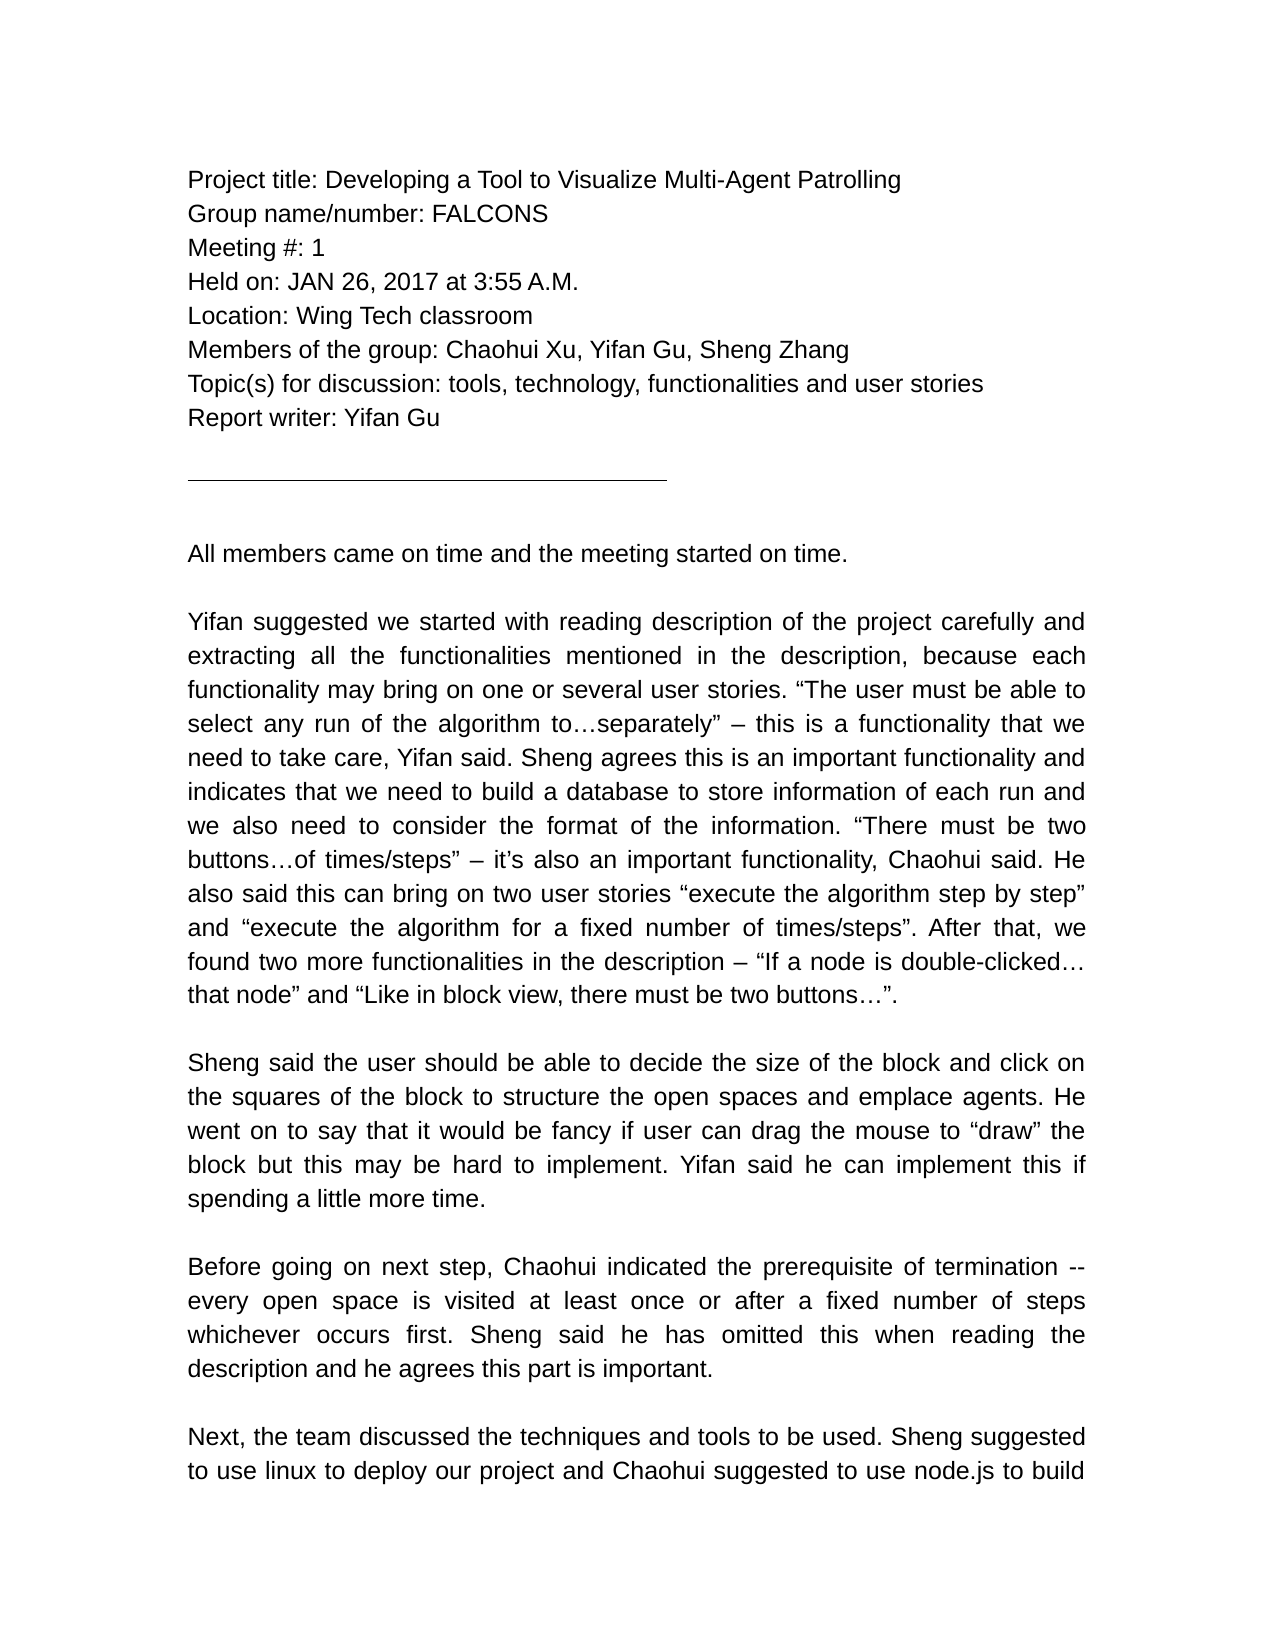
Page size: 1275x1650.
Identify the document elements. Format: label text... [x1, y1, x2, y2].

text Project title: Developing a Tool to Visualize Multi-Agent Patrolling [187, 163, 1087, 197]
text Before going on next step, Chaohui indicated the prerequisite of termination -- every open space is visited at least once or after a fixed number of steps whichever occurs first. Sheng said he has omitted this when reading the description and he agrees this part is important. [187, 1249, 1087, 1385]
text Group name/number: FALCONS Meeting #: 1 Held on: JAN 26, 2017 at 3:55 A.M. [187, 197, 1087, 299]
text Yifan suggested we started with reading description of the project carefully and extracting all the functionalities mentioned in the description, because each functionality may bring on one or several user stories. “The user must be able to select any run of the algorithm to…separately” – this is a functionality that we need to take care, Yifan said. Sheng agrees this is an important functionality and indicates that we need to build a database to store information of each run and we also need to consider the format of the information. “There must be two buttons…of times/steps” – it’s also an important functionality, Chaohui said. He also said this can bring on two user stories “execute the algorithm step by step” and “execute the algorithm for a fixed number of times/steps”. After that, we found two more functionalities in the description – “If a node is double-clicked… that node” and “Like in block view, there must be two buttons…”. [187, 604, 1087, 1012]
text Location: Wing Tech classroom Members of the group: Chaohui Xu, Yifan Gu, Sheng Zhang Topic(s) for discussion: tools, technology, functionalities and user stories Report writer: Yifan Gu [187, 299, 1087, 434]
text All members came on time and the meeting started on time. [187, 536, 1087, 570]
text Sheng said the user should be able to decide the size of the block and click on the squares of the block to structure the open spaces and emplace agents. He went on to say that it would be fancy if user can drag the mouse to “draw” the block but this may be hard to implement. Yifan said he can implement this if spending a little more time. [187, 1046, 1087, 1216]
